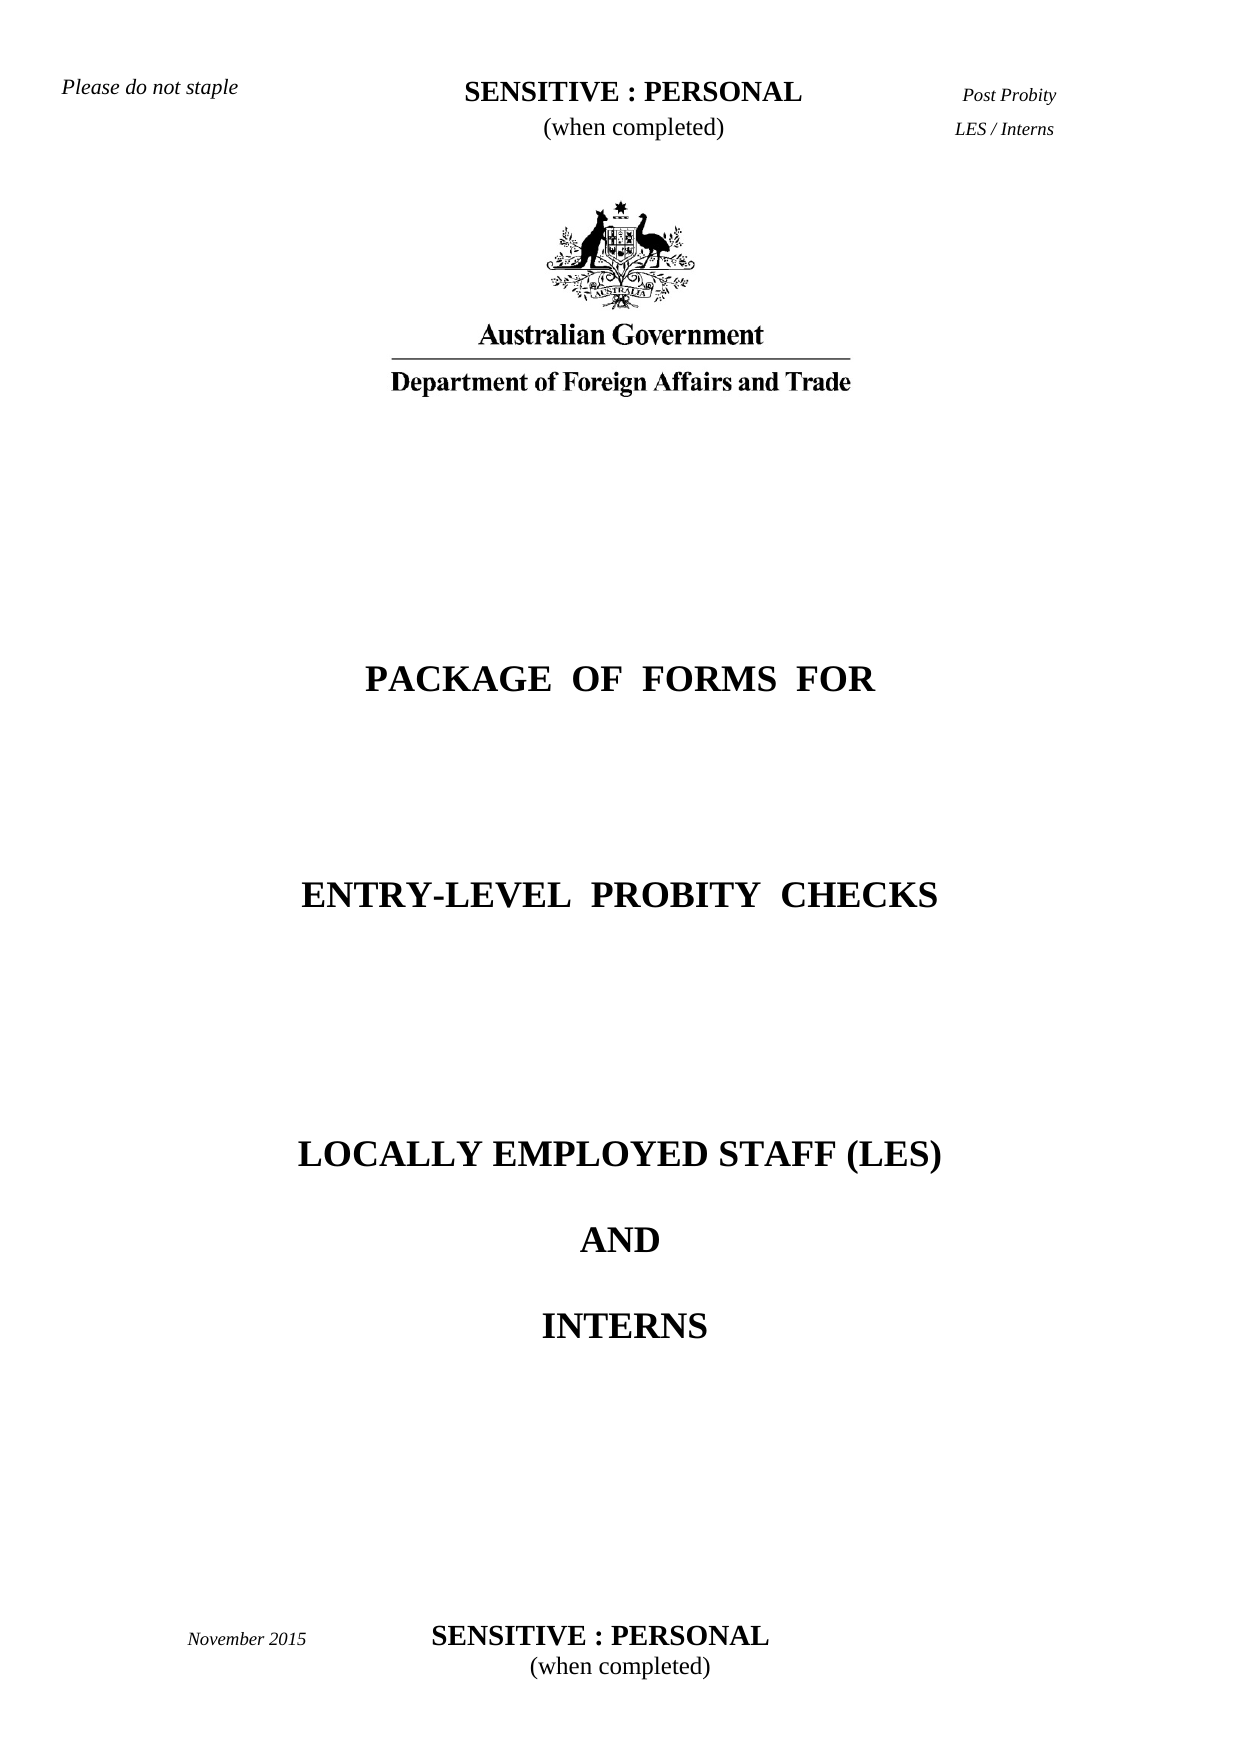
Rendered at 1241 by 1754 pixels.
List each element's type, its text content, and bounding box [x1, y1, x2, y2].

text entry-level probity checkS [187, 872, 1053, 915]
text Locally Employed Staff (LES) [187, 1131, 1053, 1174]
picture [374, 183, 867, 413]
text package of forms FOR [187, 657, 1053, 700]
text And [187, 1217, 1053, 1260]
text INTERNS [187, 1303, 1053, 1347]
